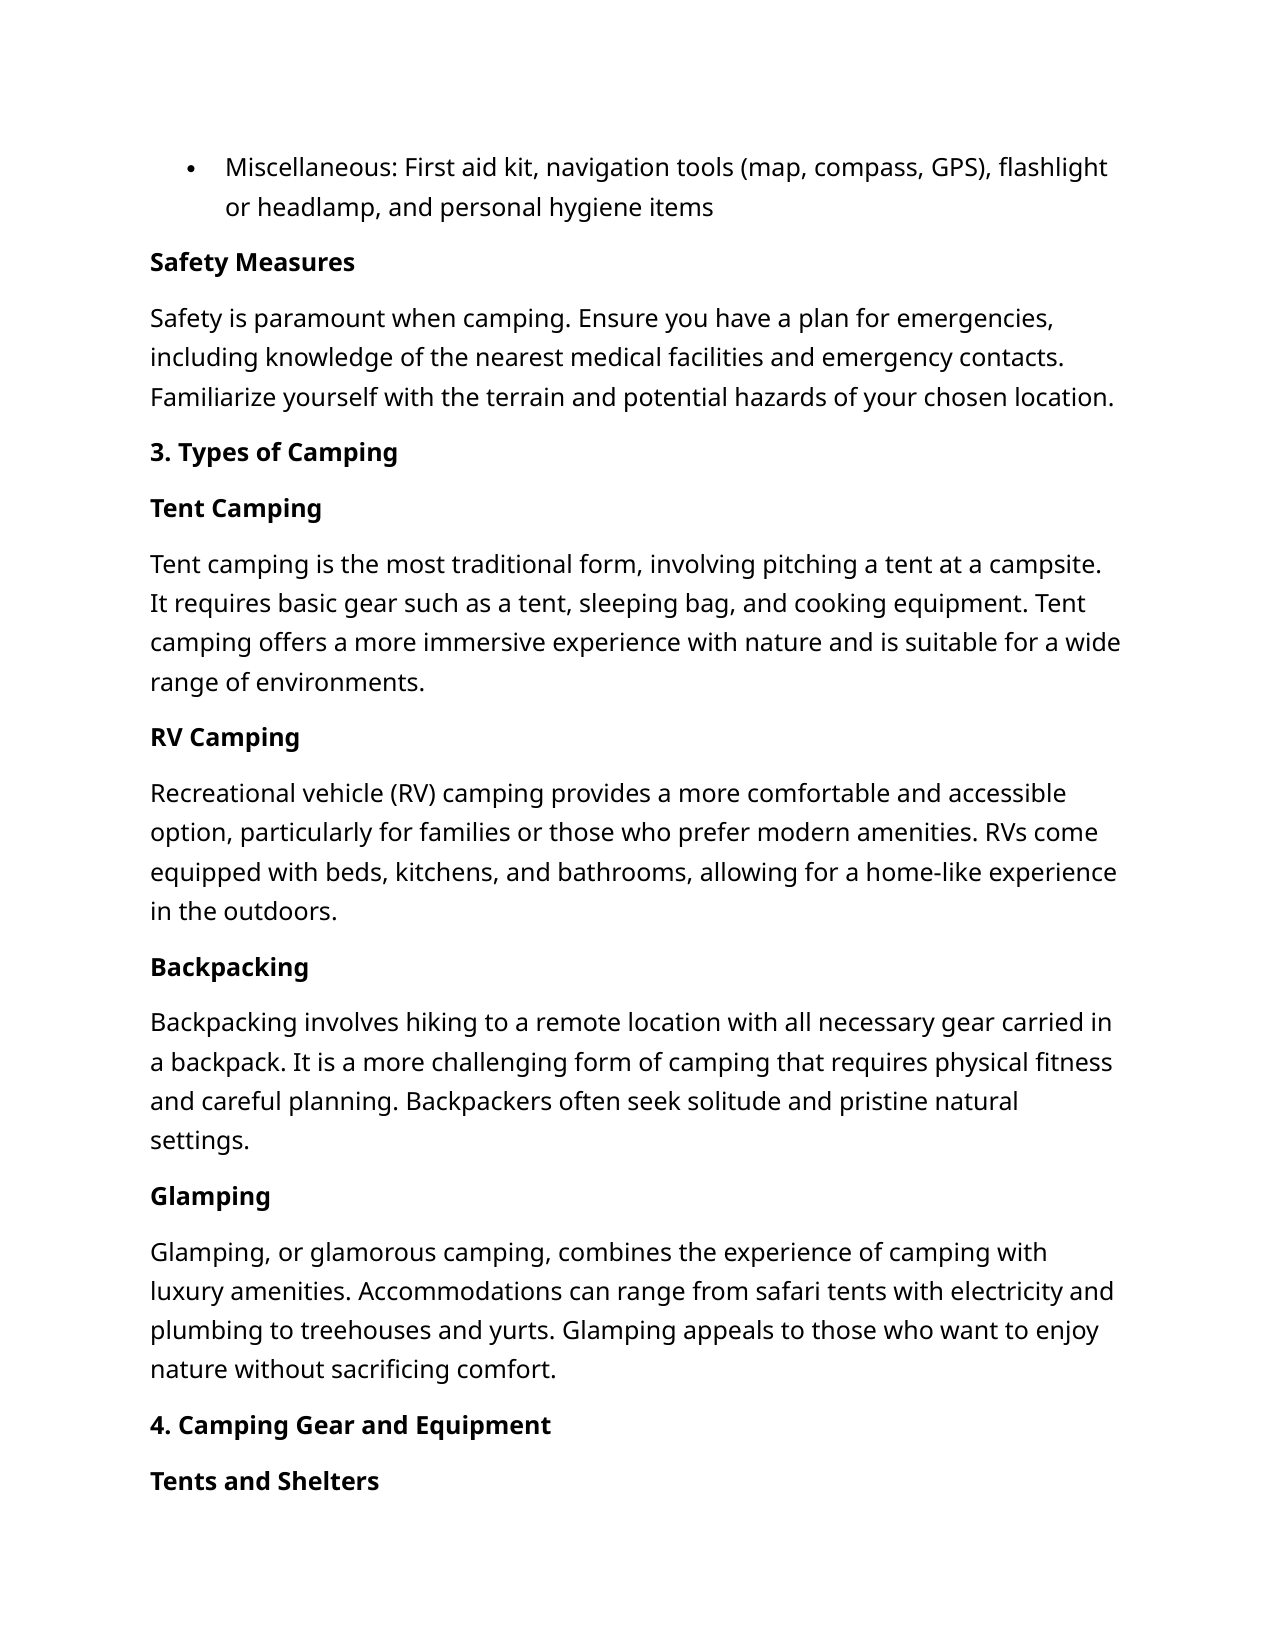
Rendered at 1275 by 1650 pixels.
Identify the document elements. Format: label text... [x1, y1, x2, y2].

text Tent Camping [150, 491, 1125, 525]
text 4. Camping Gear and Equipment [150, 1407, 1125, 1442]
text Backpacking involves hiking to a remote location with all necessary gear carried in a backpack. It is a more challenging form of camping that requires physical fitness and careful planning. Backpackers often seek solitude and pristine natural settings. [150, 1005, 1125, 1157]
list Miscellaneous: First aid kit, navigation tools (map, compass, GPS), flashlight or headlamp, and personal hygiene items [187, 150, 1125, 223]
text Tents and Shelters [150, 1463, 1125, 1497]
text Backpacking [150, 949, 1125, 983]
text 3. Types of Camping [150, 435, 1125, 469]
text Recreational vehicle (RV) camping provides a more comfortable and accessible option, particularly for families or those who prefer modern amenities. RVs come equipped with beds, kitchens, and bathrooms, allowing for a home-like experience in the outdoors. [150, 776, 1125, 927]
text Glamping, or glamorous camping, combines the experience of camping with luxury amenities. Accommodations can range from safari tents with electricity and plumbing to treehouses and yurts. Glamping appeals to those who want to enjoy nature without sacrificing comfort. [150, 1234, 1125, 1386]
text RV Camping [150, 720, 1125, 754]
text Safety Measures [150, 245, 1125, 279]
text Safety is paramount when camping. Ensure you have a plan for emergencies, including knowledge of the nearest medical facilities and emergency contacts. Familiarize yourself with the terrain and potential hazards of your chosen location. [150, 301, 1125, 413]
text Glamping [150, 1178, 1125, 1212]
text Tent camping is the most traditional form, involving pitching a tent at a campsite. It requires basic gear such as a tent, sleeping bag, and cooking equipment. Tent camping offers a more immersive experience with nature and is suitable for a wide range of environments. [150, 547, 1125, 698]
